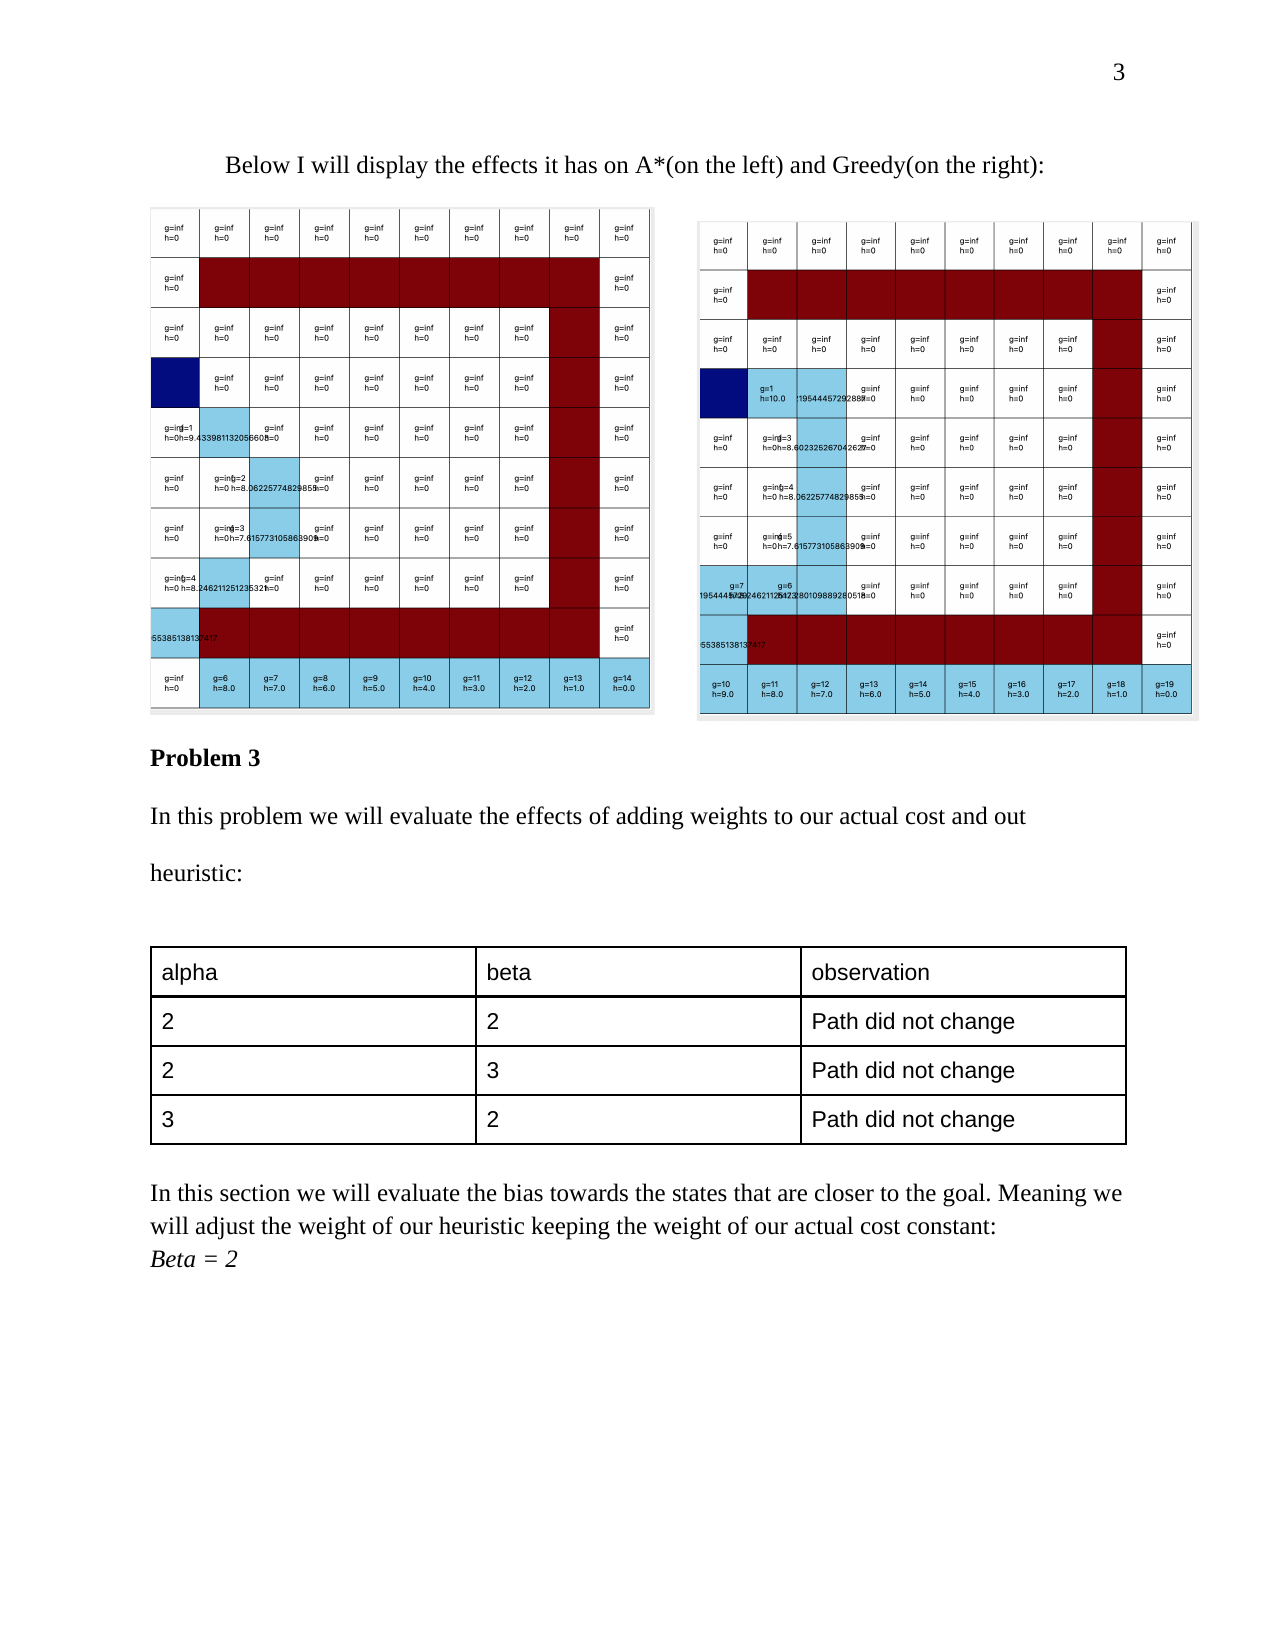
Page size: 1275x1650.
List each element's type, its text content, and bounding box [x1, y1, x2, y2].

table_cell 3 [477, 1047, 800, 1094]
text Below I will display the effects it has on A*(on the left) and Greedy(on the right): [150, 150, 1125, 179]
picture [150, 207, 655, 715]
table_cell 2 [152, 998, 475, 1044]
table_header observation [802, 948, 1125, 995]
table_cell Path did not change [802, 1096, 1125, 1143]
table_cell 3 [152, 1096, 475, 1143]
text In this problem we will evaluate the effects of adding weights to our actual cost and out heuristic: [150, 801, 1125, 887]
text In this section we will evaluate the bias towards the states that are closer to the goal. Meaning we will adjust the weight of our heuristic keeping the weight of our actual cost constant: [150, 1178, 1125, 1240]
table_cell 2 [152, 1047, 475, 1094]
table_cell Path did not change [802, 1047, 1125, 1094]
text Beta = 2 [150, 1244, 1125, 1273]
picture [696, 221, 1200, 721]
table_header beta [477, 948, 800, 995]
table_header alpha [152, 948, 475, 995]
table_cell 2 [477, 1096, 800, 1143]
text Problem 3 [150, 743, 1125, 772]
table_cell 2 [477, 998, 800, 1044]
table_cell Path did not change [802, 998, 1125, 1044]
